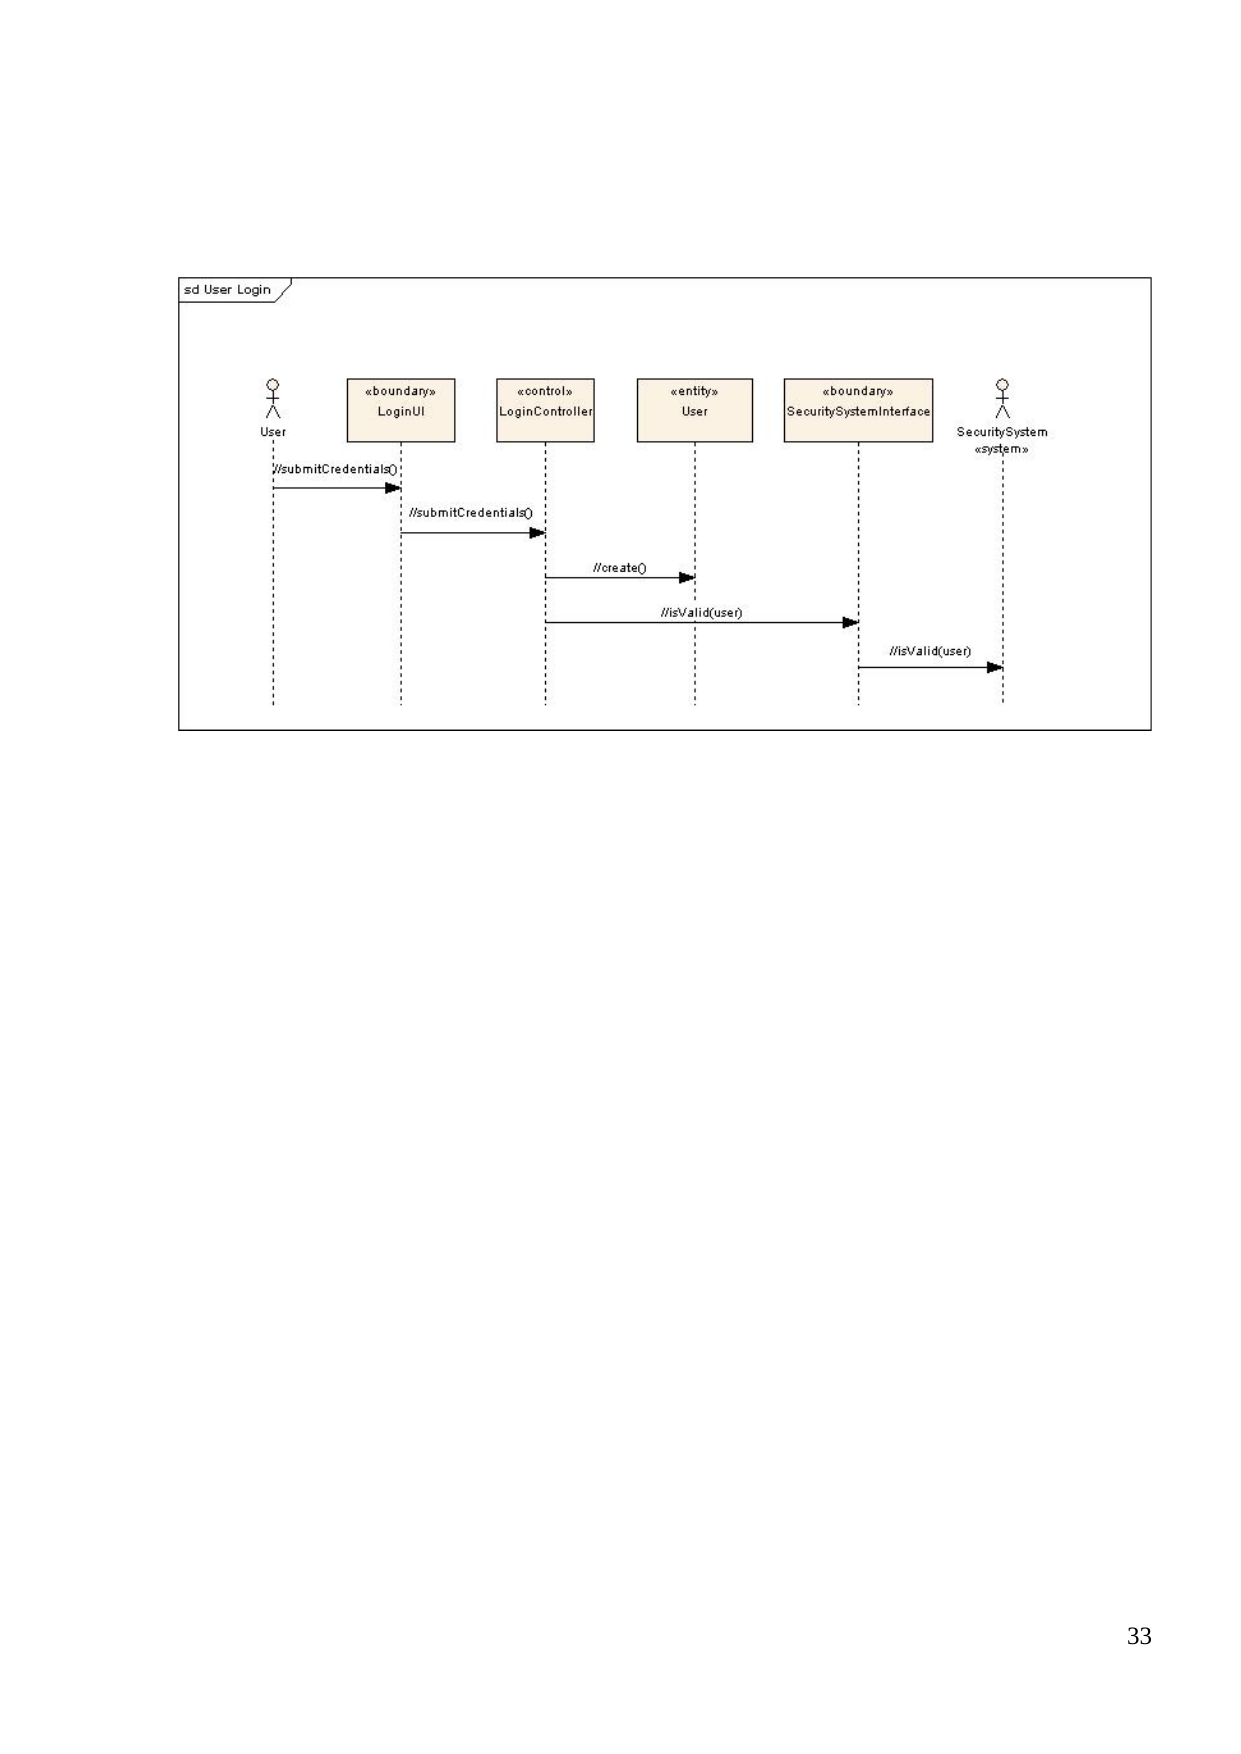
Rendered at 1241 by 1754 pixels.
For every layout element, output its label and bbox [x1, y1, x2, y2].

picture [177, 276, 1152, 731]
